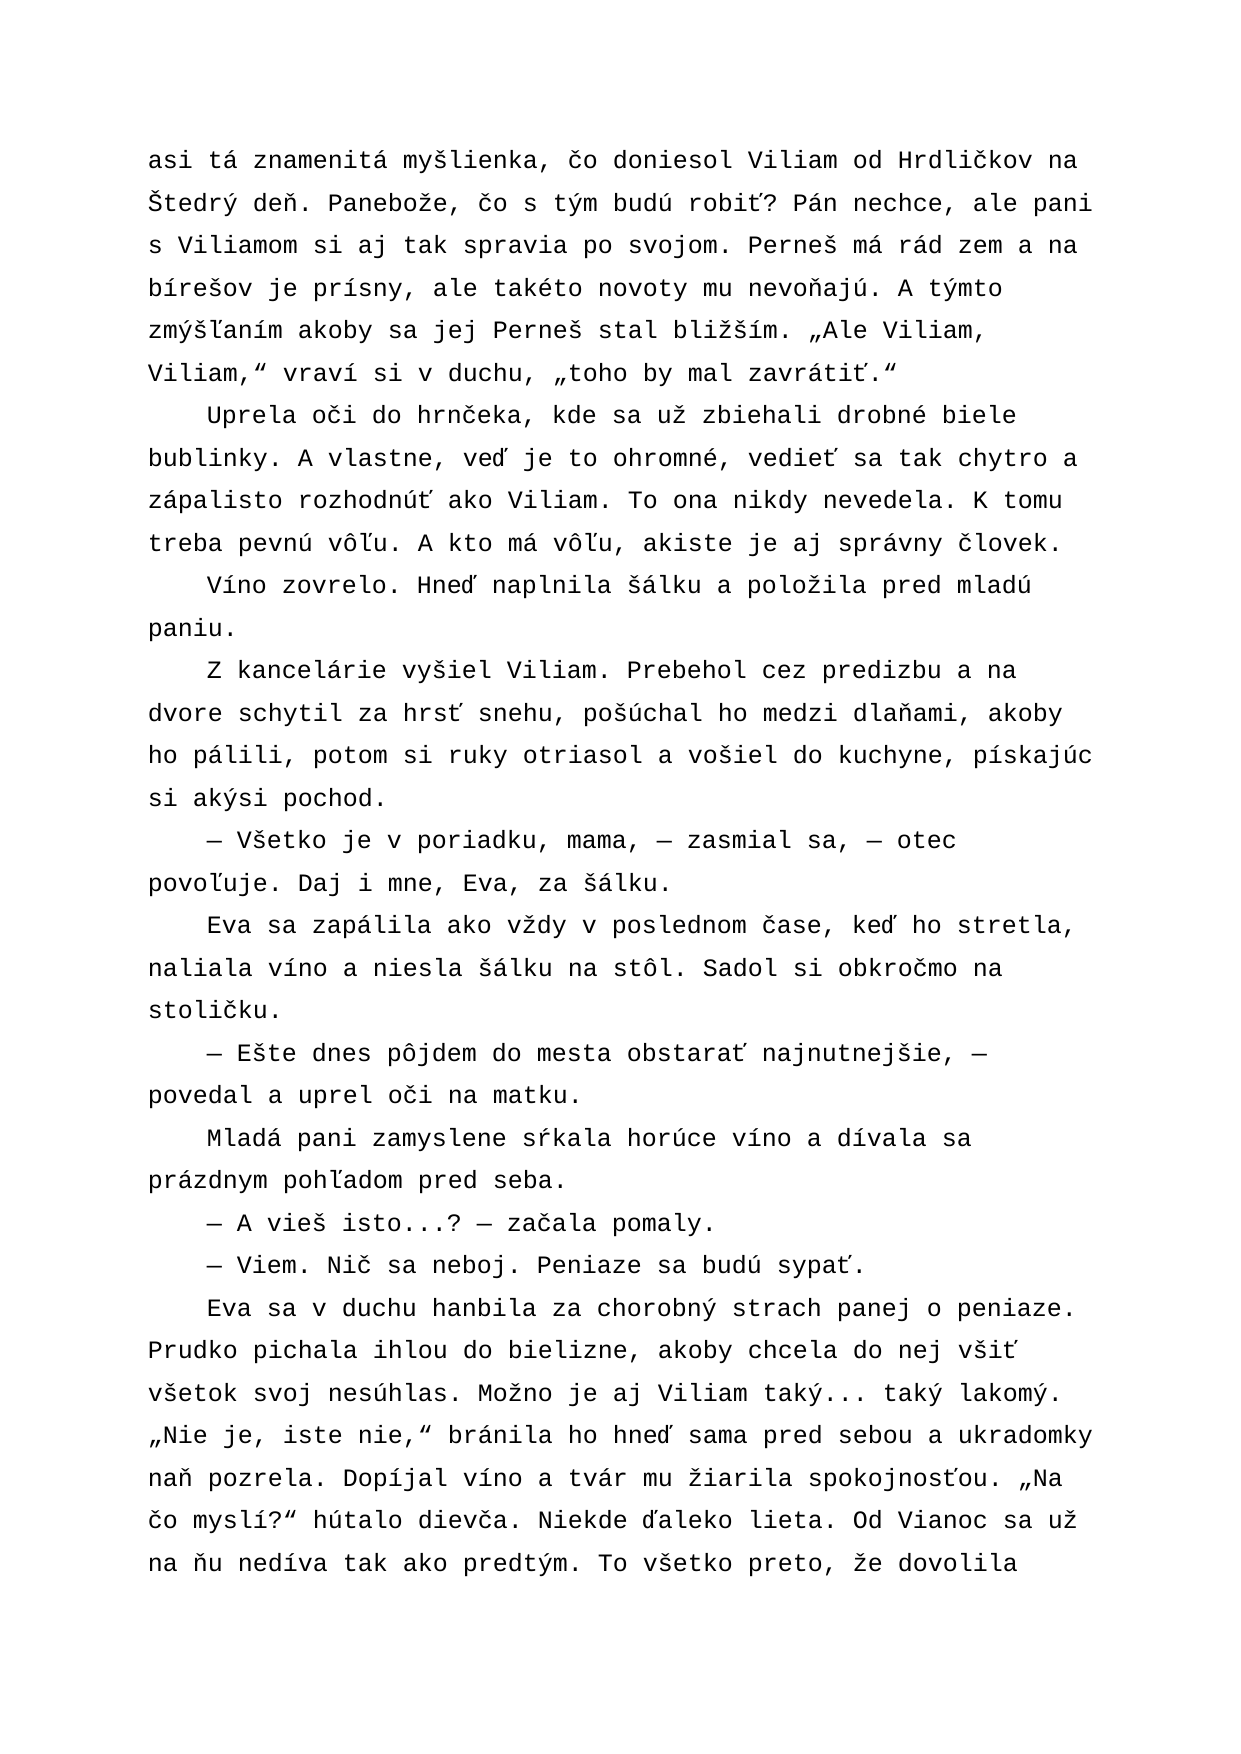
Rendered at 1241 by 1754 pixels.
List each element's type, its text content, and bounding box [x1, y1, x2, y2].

text Z kancelárie vyšiel Viliam. Prebehol cez predizbu a na dvore schytil za hrsť snehu, pošúchal ho medzi dlaňami, akoby ho pálili, potom si ruky otriasol a vošiel do kuchyne, pískajúc si akýsi pochod. [148, 658, 1093, 813]
text Víno zovrelo. Hneď naplnila šálku a položila pred mladú paniu. [148, 573, 1093, 643]
text — A vieš isto...? — začala pomaly. [148, 1210, 1093, 1238]
text — Všetko je v poriadku, mama, — zasmial sa, — otec povoľuje. Daj i mne, Eva, za šálku. [148, 828, 1093, 898]
text — Viem. Nič sa neboj. Peniaze sa budú sypať. [148, 1253, 1093, 1281]
text Uprela oči do hrnčeka, kde sa už zbiehali drobné biele bublinky. A vlastne, veď je to ohromné, vedieť sa tak chytro a zápalisto rozhodnúť ako Viliam. To ona nikdy nevedela. K tomu treba pevnú vôľu. A kto má vôľu, akiste je aj správny človek. [148, 403, 1093, 558]
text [148, 148, 1093, 388]
text — Ešte dnes pôjdem do mesta obstarať najnutnejšie, — povedal a uprel oči na matku. [148, 1040, 1093, 1111]
text Mladá pani zamyslene sŕkala horúce víno a dívala sa prázdnym pohľadom pred seba. [148, 1125, 1093, 1196]
text Eva sa zapálila ako vždy v poslednom čase, keď ho stretla, naliala víno a niesla šálku na stôl. Sadol si obkročmo na stoličku. [148, 913, 1093, 1026]
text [148, 1295, 1093, 1578]
